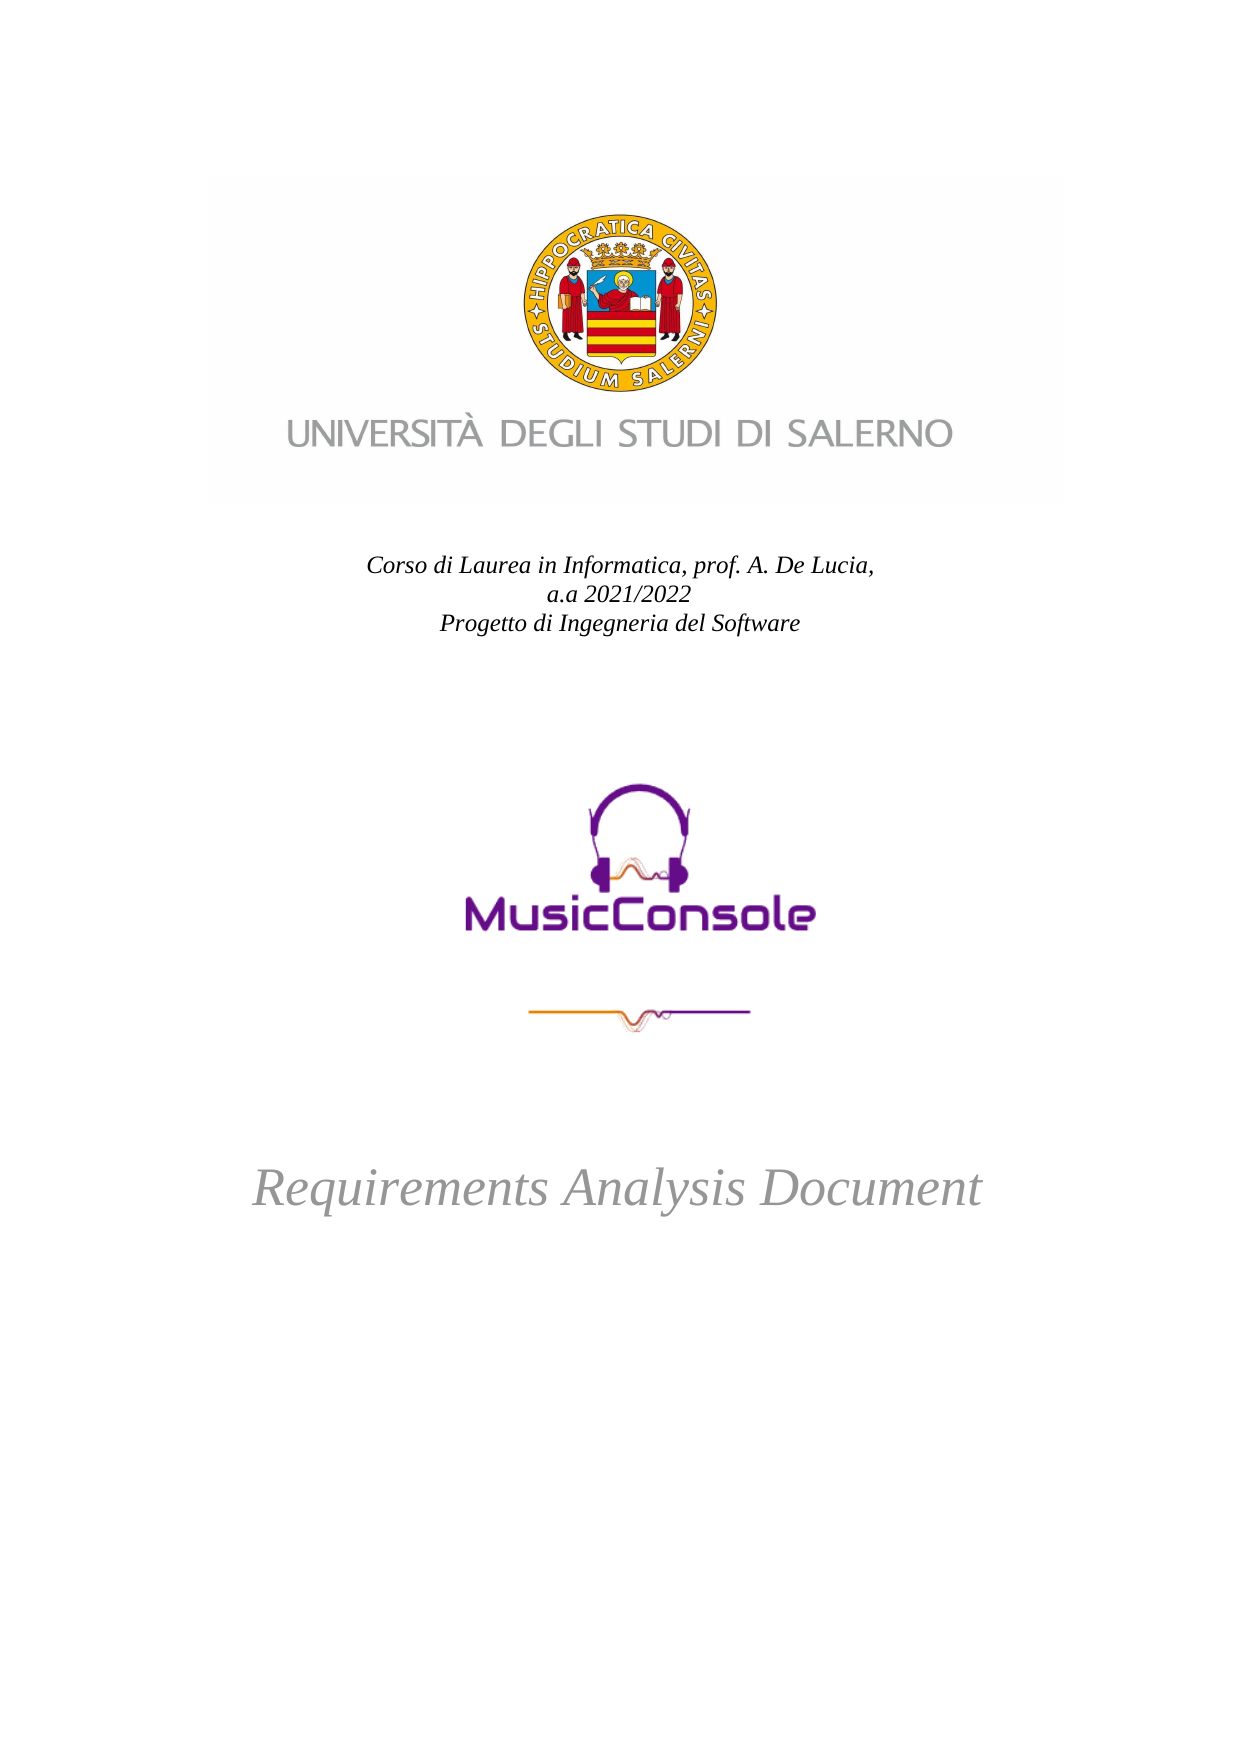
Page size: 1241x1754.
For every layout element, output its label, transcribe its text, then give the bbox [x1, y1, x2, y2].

text Requirements Analysis Document [118, 1155, 1122, 1218]
subtitle Corso di Laurea in Informatica, prof. A. De Lucia, [118, 550, 1122, 579]
picture [371, 716, 909, 1106]
subtitle a.a 2021/2022 [118, 579, 1122, 608]
subtitle Progetto di Ingegneria del Software [118, 608, 1122, 636]
picture [208, 176, 1064, 505]
